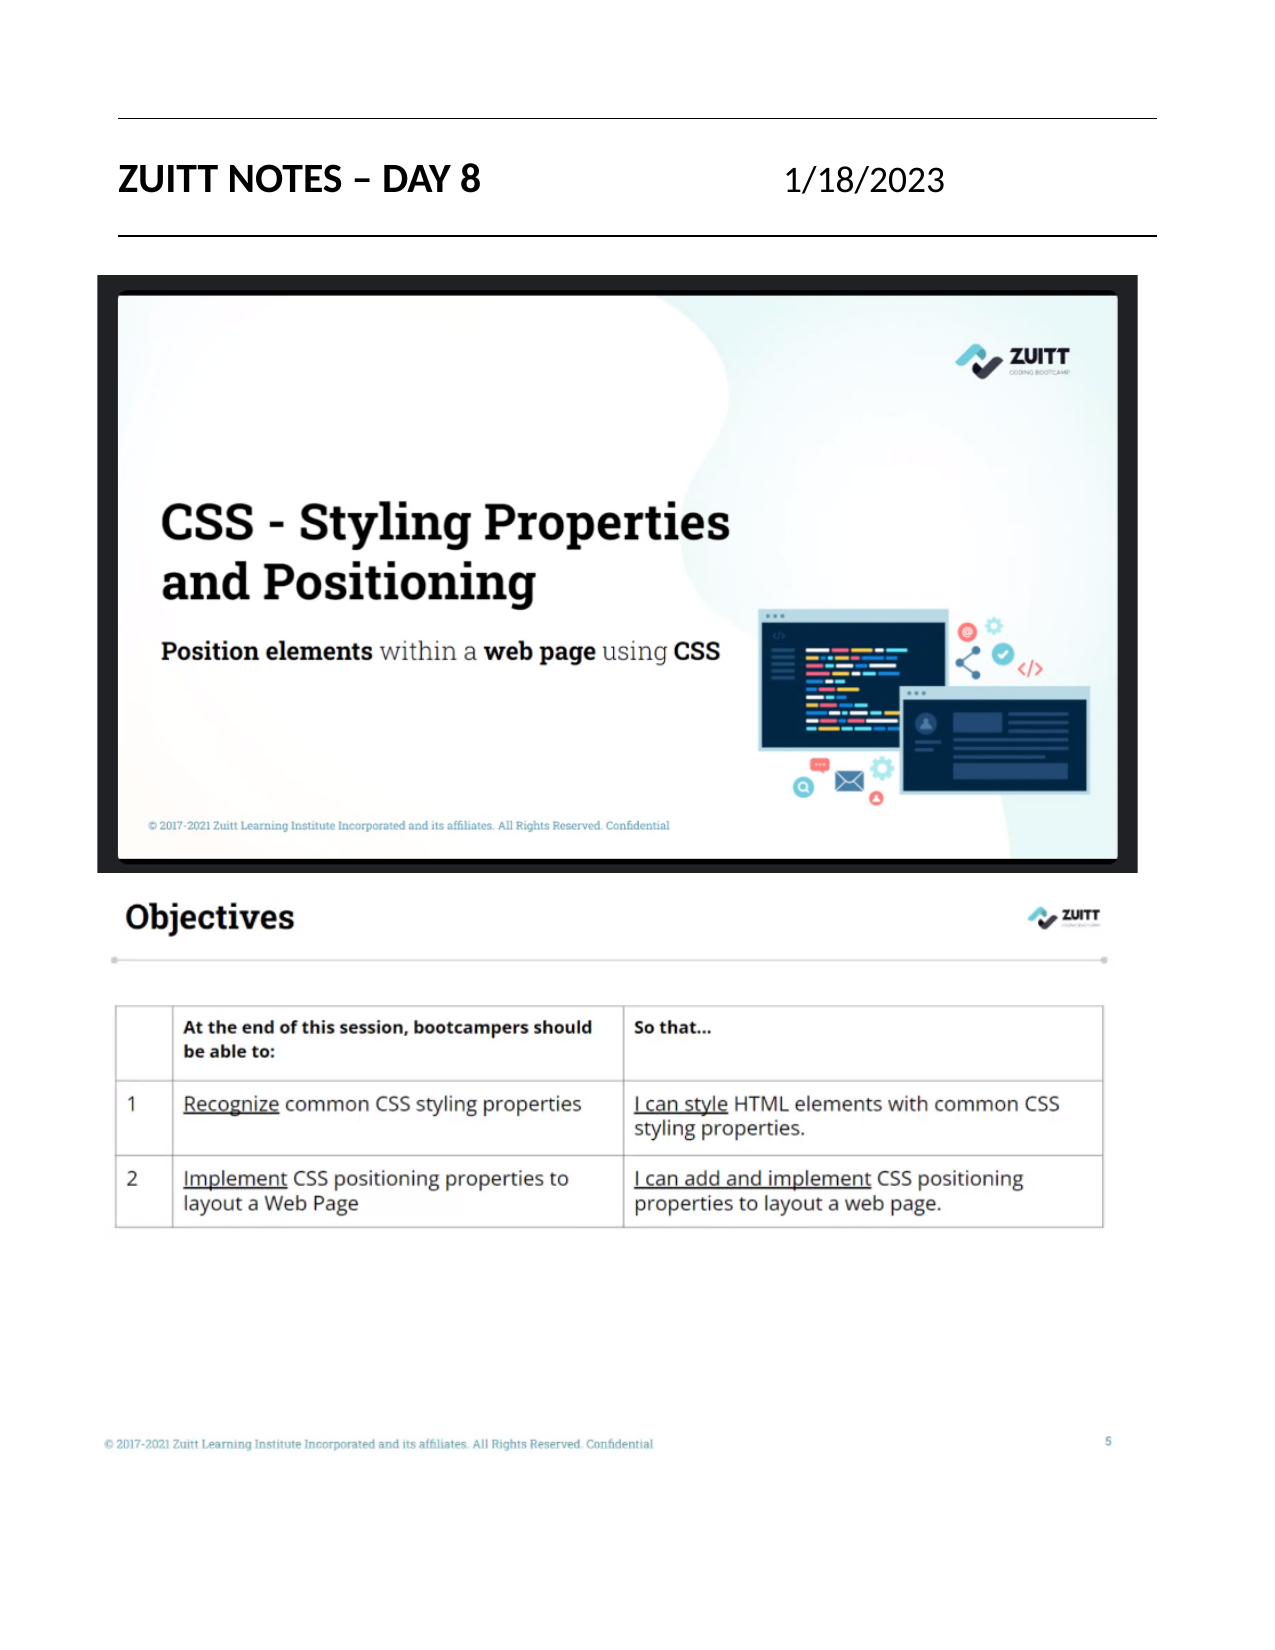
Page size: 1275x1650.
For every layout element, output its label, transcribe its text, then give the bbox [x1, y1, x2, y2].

picture [93, 887, 1134, 1457]
picture [97, 275, 1138, 873]
text ZUITT NOTES – DAY 8 1/18/2023 [118, 152, 1157, 203]
